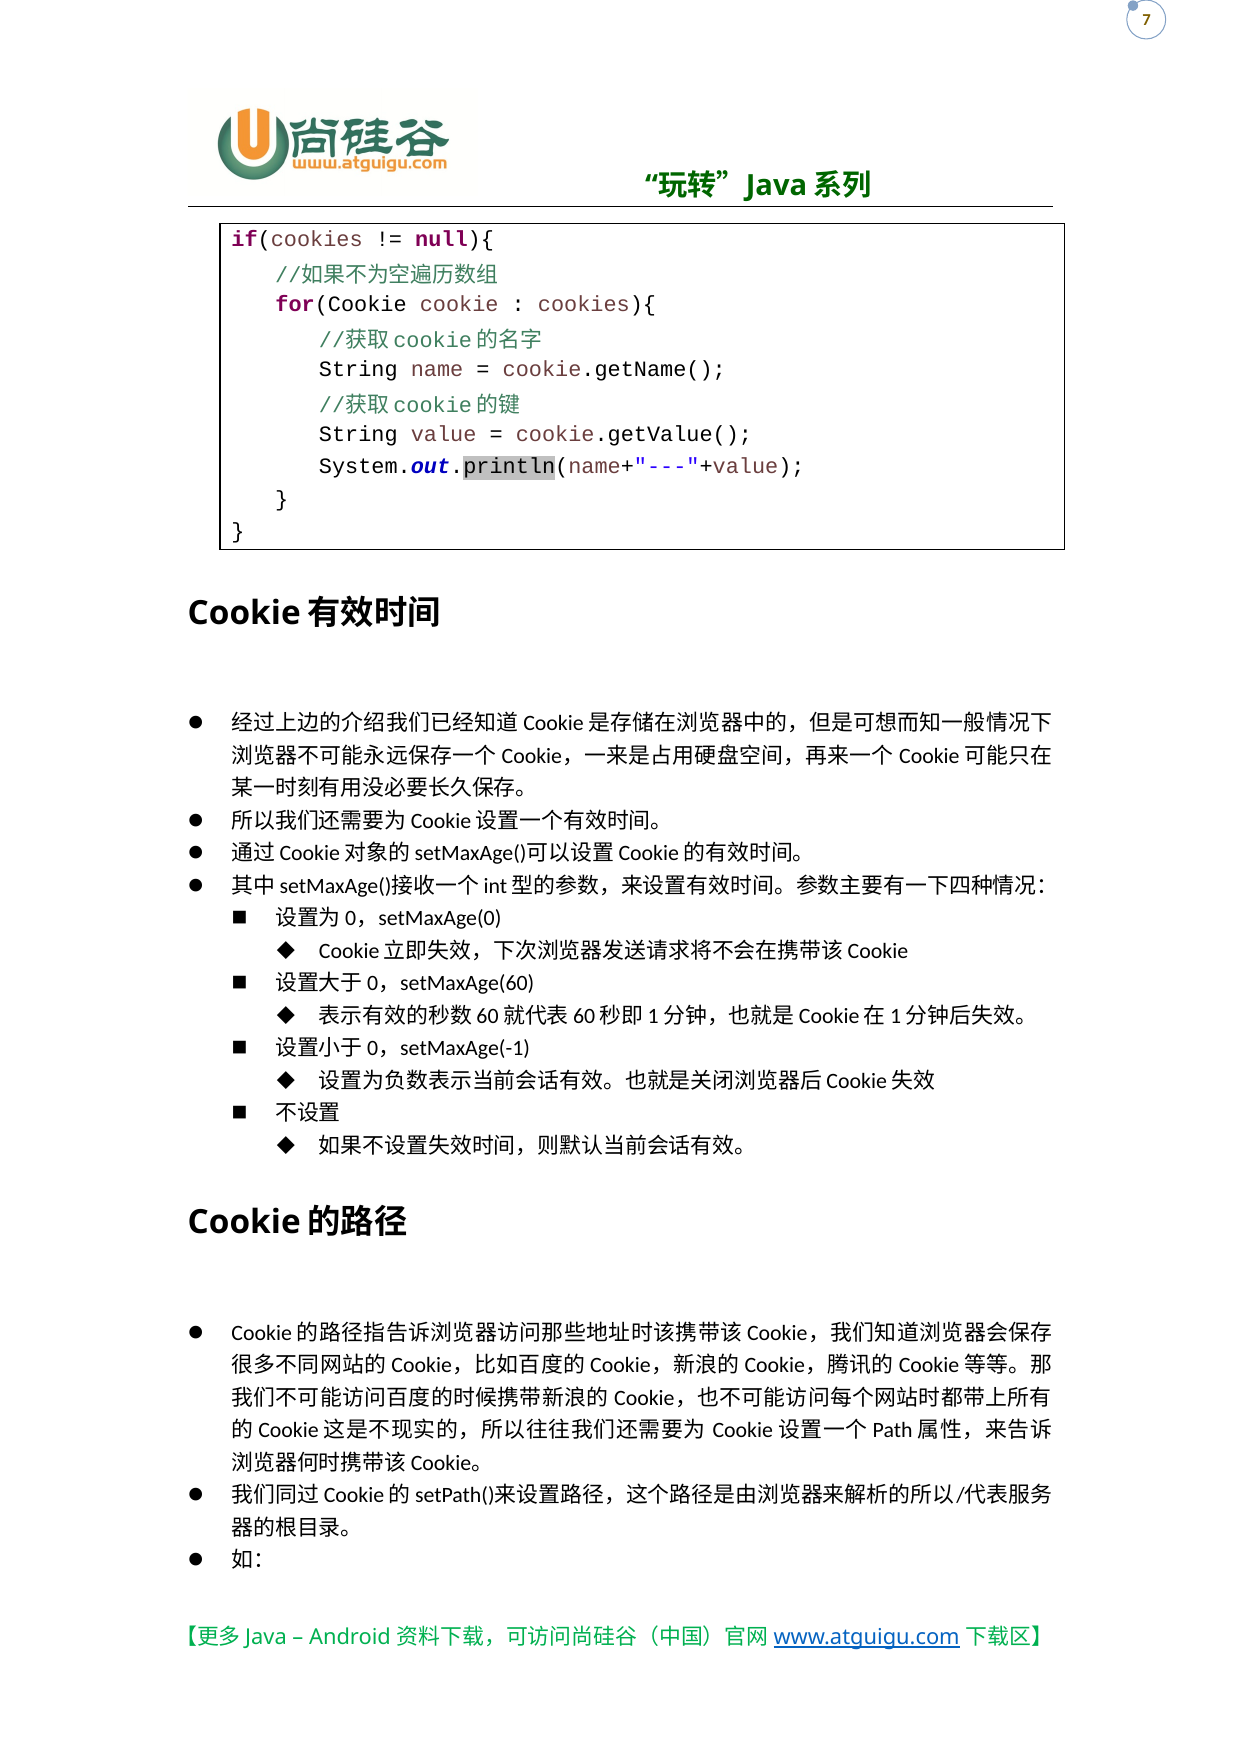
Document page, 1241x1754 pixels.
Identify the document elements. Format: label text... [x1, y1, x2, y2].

subtitle Cookie有效时间 [187, 577, 1053, 642]
subtitle Cookie的路径 [187, 1187, 1053, 1252]
list Cookie的路径指告诉浏览器访问那些地址时该携带该Cookie，我们知道浏览器会保存很多不同网站的Cookie，比如百度的Cookie，新浪的Cookie，腾讯的Cookie等等。那我们不可能访问百度的时候携带新浪的Cookie，也不可能访问每个网站时都带上所有的Cookie这是不现实的，所以往往我们还需要为Cookie设置一个Path属性，来告诉浏览器何时携带该Cookie。 [187, 1314, 1053, 1477]
list 设置小于0，setMaxAge(-1) [231, 1030, 1053, 1062]
list 我们同过Cookie的setPath()来设置路径，这个路径是由浏览器来解析的所以/代表服务器的根目录。 [187, 1477, 1053, 1542]
list 所以我们还需要为Cookie设置一个有效时间。 [187, 802, 1053, 835]
list Cookie立即失效，下次浏览器发送请求将不会在携带该Cookie [275, 932, 1053, 965]
list 如： [187, 1542, 1053, 1574]
list 如果不设置失效时间，则默认当前会话有效。 [275, 1127, 1053, 1160]
list 通过Cookie对象的setMaxAge()可以设置Cookie的有效时间。 [187, 835, 1053, 867]
picture [187, 88, 479, 196]
list 设置大于0，setMaxAge(60) [231, 965, 1053, 997]
list 设置为负数表示当前会话有效。也就是关闭浏览器后Cookie失效 [275, 1062, 1053, 1095]
list 经过上边的介绍我们已经知道Cookie是存储在浏览器中的，但是可想而知一般情况下浏览器不可能永远保存一个Cookie，一来是占用硬盘空间，再来一个Cookie可能只在某一时刻有用没必要长久保存。 [187, 705, 1053, 802]
list 不设置 [231, 1095, 1053, 1127]
list 表示有效的秒数60就代表60秒即1分钟，也就是Cookie在1分钟后失效。 [275, 997, 1053, 1030]
list 其中setMaxAge()接收一个int型的参数，来设置有效时间。参数主要有一下四种情况： [187, 867, 1053, 900]
list 设置为0，setMaxAge(0) [231, 900, 1053, 932]
